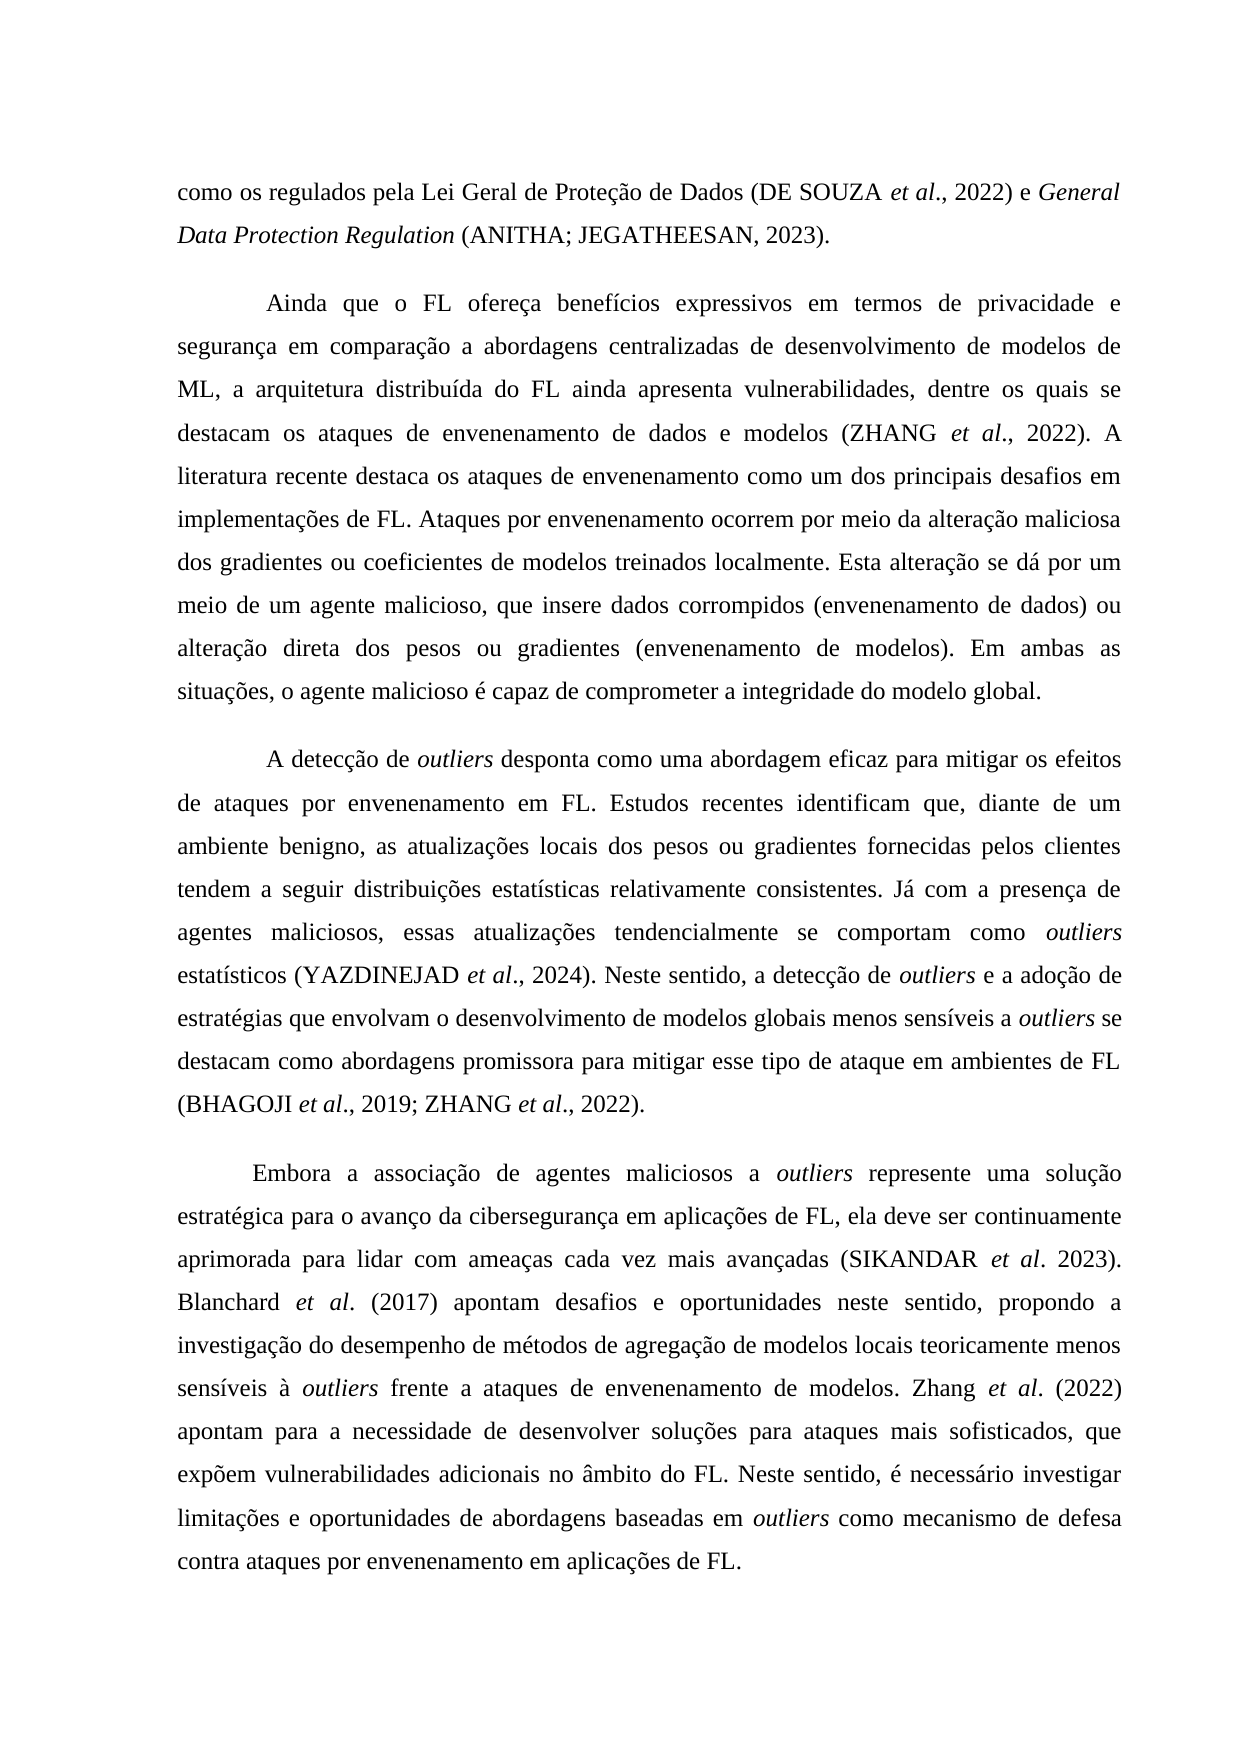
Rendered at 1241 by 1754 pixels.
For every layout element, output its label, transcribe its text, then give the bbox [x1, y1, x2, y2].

text Embora a associação de agentes maliciosos a outliers represente uma solução estratégica para o avanço da cibersegurança em aplicações de FL, ela deve ser continuamente aprimorada para lidar com ameaças cada vez mais avançadas (SIKANDAR et al. 2023). Blanchard et al. (2017) apontam desafios e oportunidades neste sentido, propondo a investigação do desempenho de métodos de agregação de modelos locais teoricamente menos sensíveis à outliers frente a ataques de envenenamento de modelos. Zhang et al. (2022) apontam para a necessidade de desenvolver soluções para ataques mais sofisticados, que expõem vulnerabilidades adicionais no âmbito do FL. Neste sentido, é necessário investigar limitações e oportunidades de abordagens baseadas em outliers como mecanismo de defesa contra ataques por envenenamento em aplicações de FL. [177, 1158, 1122, 1574]
text A detecção de outliers desponta como uma abordagem eficaz para mitigar os efeitos de ataques por envenenamento em FL. Estudos recentes identificam que, diante de um ambiente benigno, as atualizações locais dos pesos ou gradientes fornecidas pelos clientes tendem a seguir distribuições estatísticas relativamente consistentes. Já com a presença de agentes maliciosos, essas atualizações tendencialmente se comportam como outliers estatísticos (YAZDINEJAD et al., 2024). Neste sentido, a detecção de outliers e a adoção de estratégias que envolvam o desenvolvimento de modelos globais menos sensíveis a outliers se destacam como abordagens promissora para mitigar esse tipo de ataque em ambientes de FL (BHAGOJI et al., 2019; ZHANG et al., 2022). [177, 744, 1122, 1118]
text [177, 177, 1122, 249]
text Ainda que o FL ofereça benefícios expressivos em termos de privacidade e segurança em comparação a abordagens centralizadas de desenvolvimento de modelos de ML, a arquitetura distribuída do FL ainda apresenta vulnerabilidades, dentre os quais se destacam os ataques de envenenamento de dados e modelos (ZHANG et al., 2022). A literatura recente destaca os ataques de envenenamento como um dos principais desafios em implementações de FL. Ataques por envenenamento ocorrem por meio da alteração maliciosa dos gradientes ou coeficientes de modelos treinados localmente. Esta alteração se dá por um meio de um agente malicioso, que insere dados corrompidos (envenenamento de dados) ou alteração direta dos pesos ou gradientes (envenenamento de modelos). Em ambas as situações, o agente malicioso é capaz de comprometer a integridade do modelo global. [177, 288, 1122, 705]
